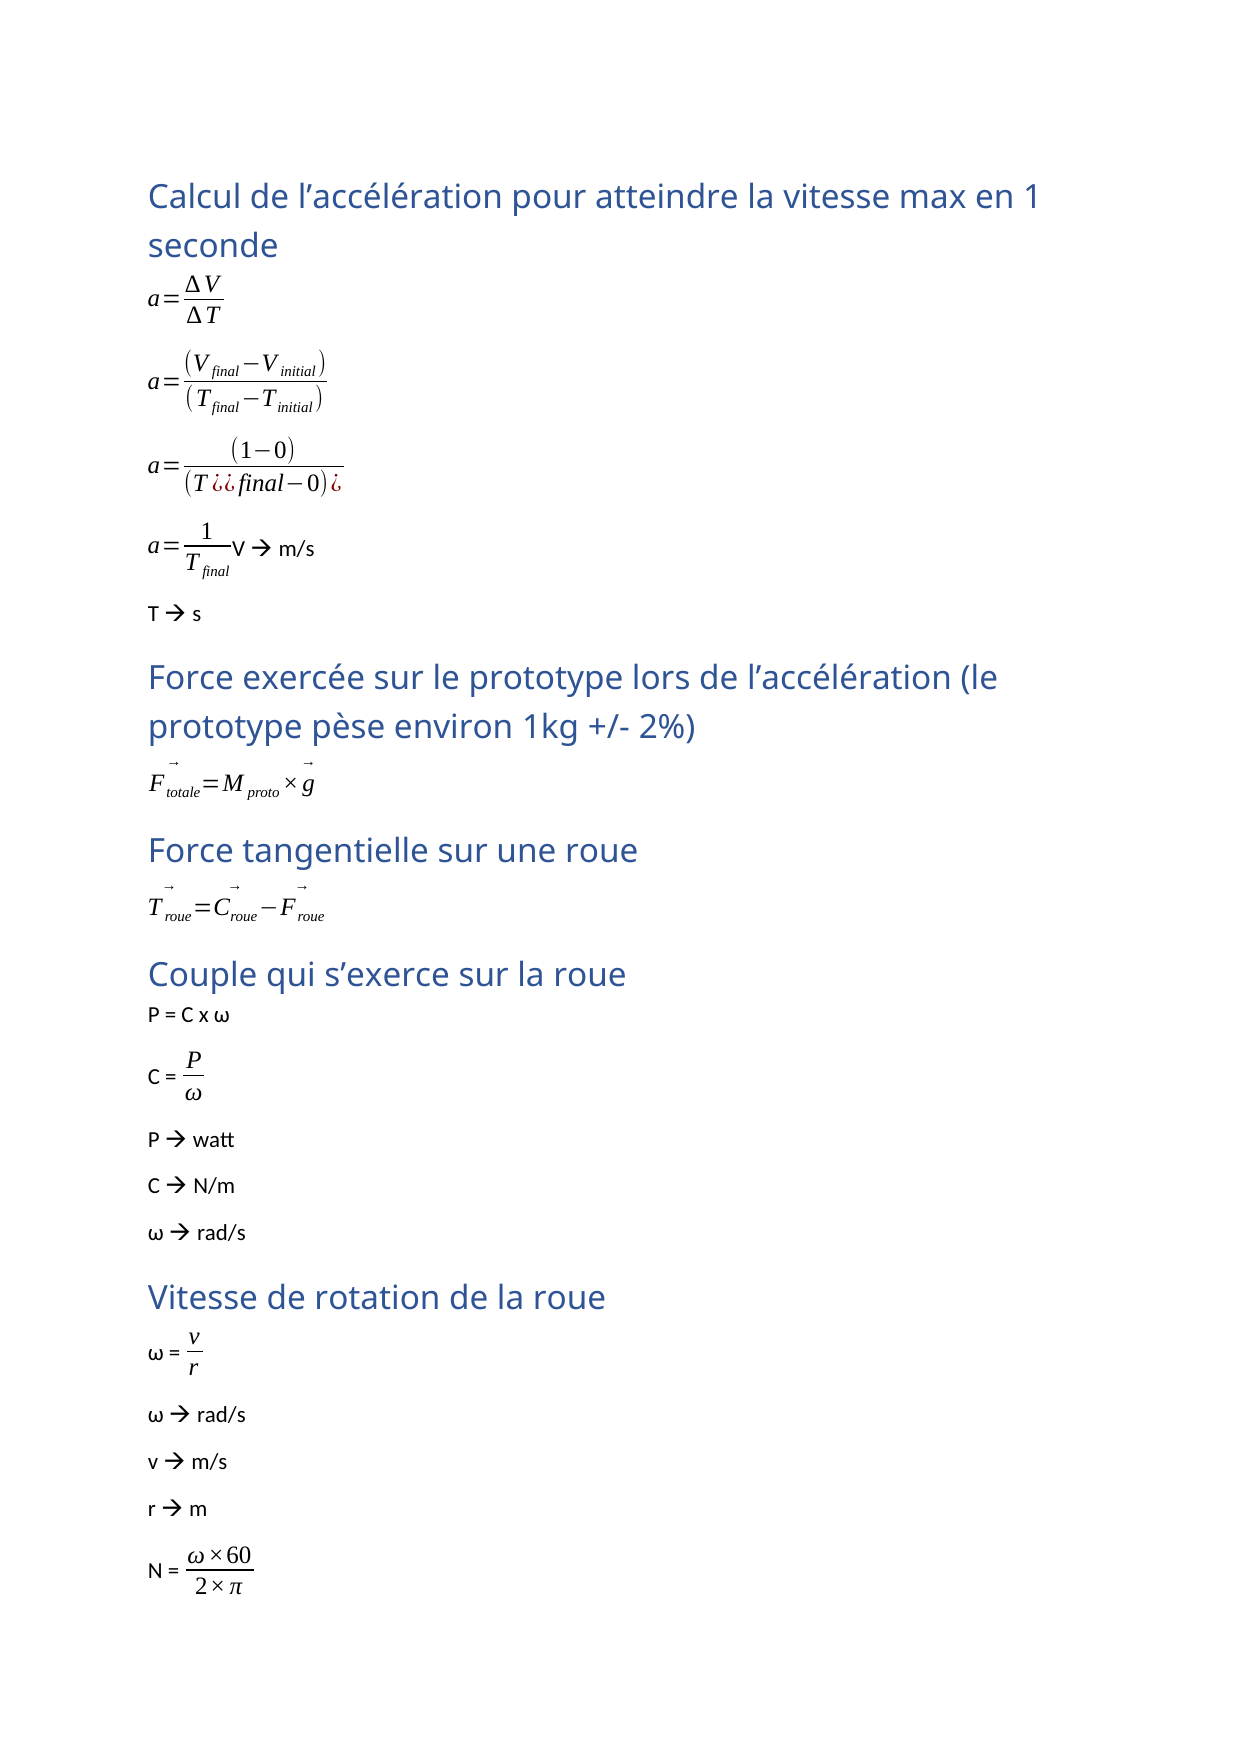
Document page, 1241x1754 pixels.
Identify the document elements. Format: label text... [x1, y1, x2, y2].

subtitle Force tangentielle sur une roue [148, 827, 1093, 872]
text N = [148, 1541, 1093, 1600]
text ω rad/s [148, 1218, 1093, 1247]
subtitle Force exercée sur le prototype lors de l’accélération (le prototype pèse environ 1kg +/- 2%) [148, 654, 1093, 748]
subtitle Vitesse de rotation de la roue [148, 1274, 1093, 1319]
text v m/s [148, 1447, 1093, 1475]
text ω rad/s [148, 1401, 1093, 1428]
text C N/m [148, 1172, 1093, 1200]
text P = C x ω [148, 1000, 1093, 1028]
text V m/s [148, 517, 1093, 580]
subtitle Calcul de l’accélération pour atteindre la vitesse max en 1 seconde [148, 173, 1093, 267]
text P watt [148, 1125, 1093, 1153]
text r m [148, 1494, 1093, 1522]
subtitle Couple qui s’exerce sur la roue [148, 951, 1093, 997]
text T s [148, 599, 1093, 627]
text C = [148, 1047, 1093, 1106]
text ω = [148, 1323, 1093, 1382]
